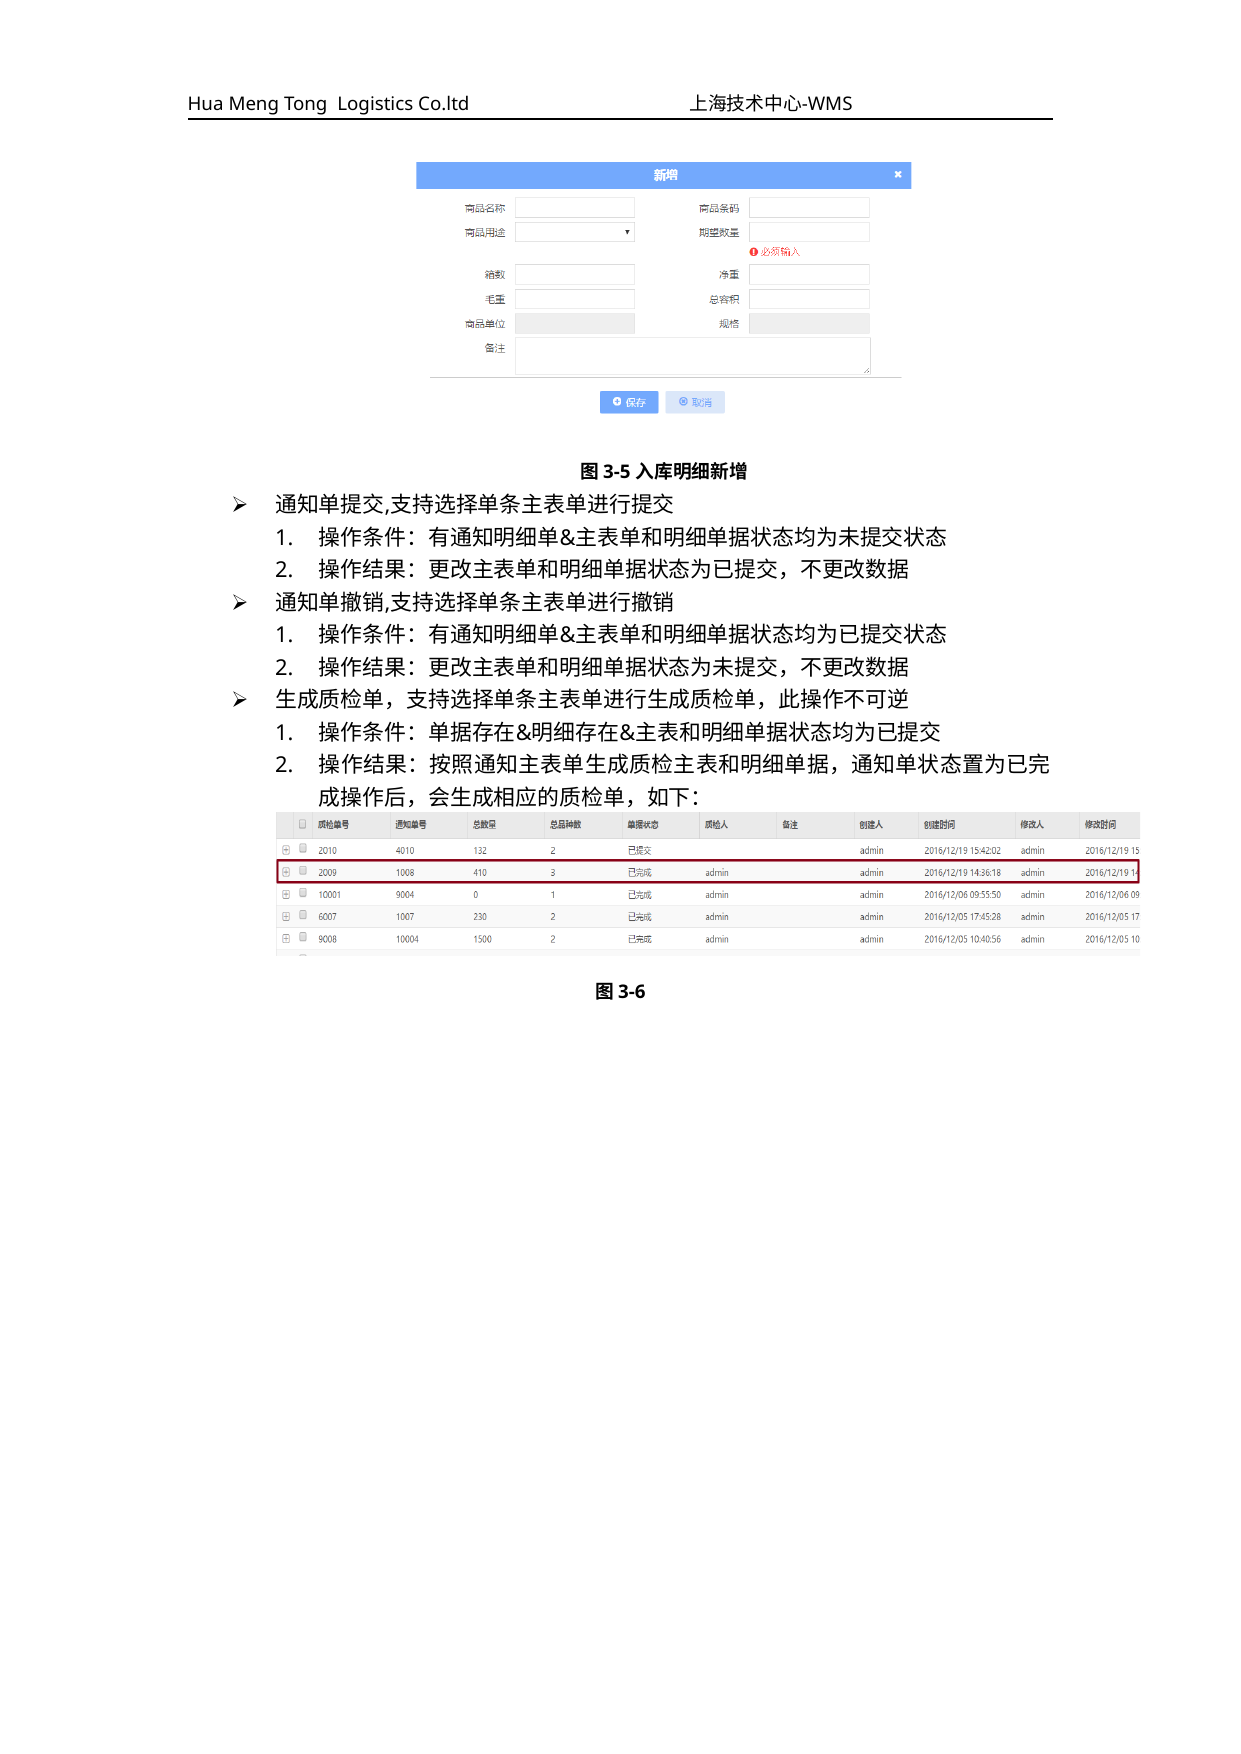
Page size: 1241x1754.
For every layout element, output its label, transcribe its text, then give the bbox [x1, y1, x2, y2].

picture [275, 812, 1141, 956]
text 图 3-6 [187, 974, 1053, 1007]
list 通知单撤销,支持选择单条主表单进行撤销 [231, 584, 1053, 617]
list 操作结果：更改主表单和明细单据状态为未提交，不更改数据 [275, 649, 1053, 682]
list 图 3-5 入库明细新增 [275, 454, 1053, 487]
list 操作条件：单据存在&明细存在&主表和明细单据状态均为已提交 [275, 714, 1053, 747]
list 操作结果：按照通知主表单生成质检主表和明细单据，通知单状态置为已完成操作后，会生成相应的质检单，如下： [275, 747, 1053, 812]
list 操作条件：有通知明细单&主表单和明细单据状态均为已提交状态 [275, 617, 1053, 649]
picture [416, 162, 912, 424]
list 操作结果：更改主表单和明细单据状态为已提交，不更改数据 [275, 552, 1053, 584]
list 生成质检单，支持选择单条主表单进行生成质检单，此操作不可逆 [231, 682, 1053, 714]
list 操作条件：有通知明细单&主表单和明细单据状态均为未提交状态 [275, 519, 1053, 552]
list 通知单提交,支持选择单条主表单进行提交 [231, 487, 1053, 519]
